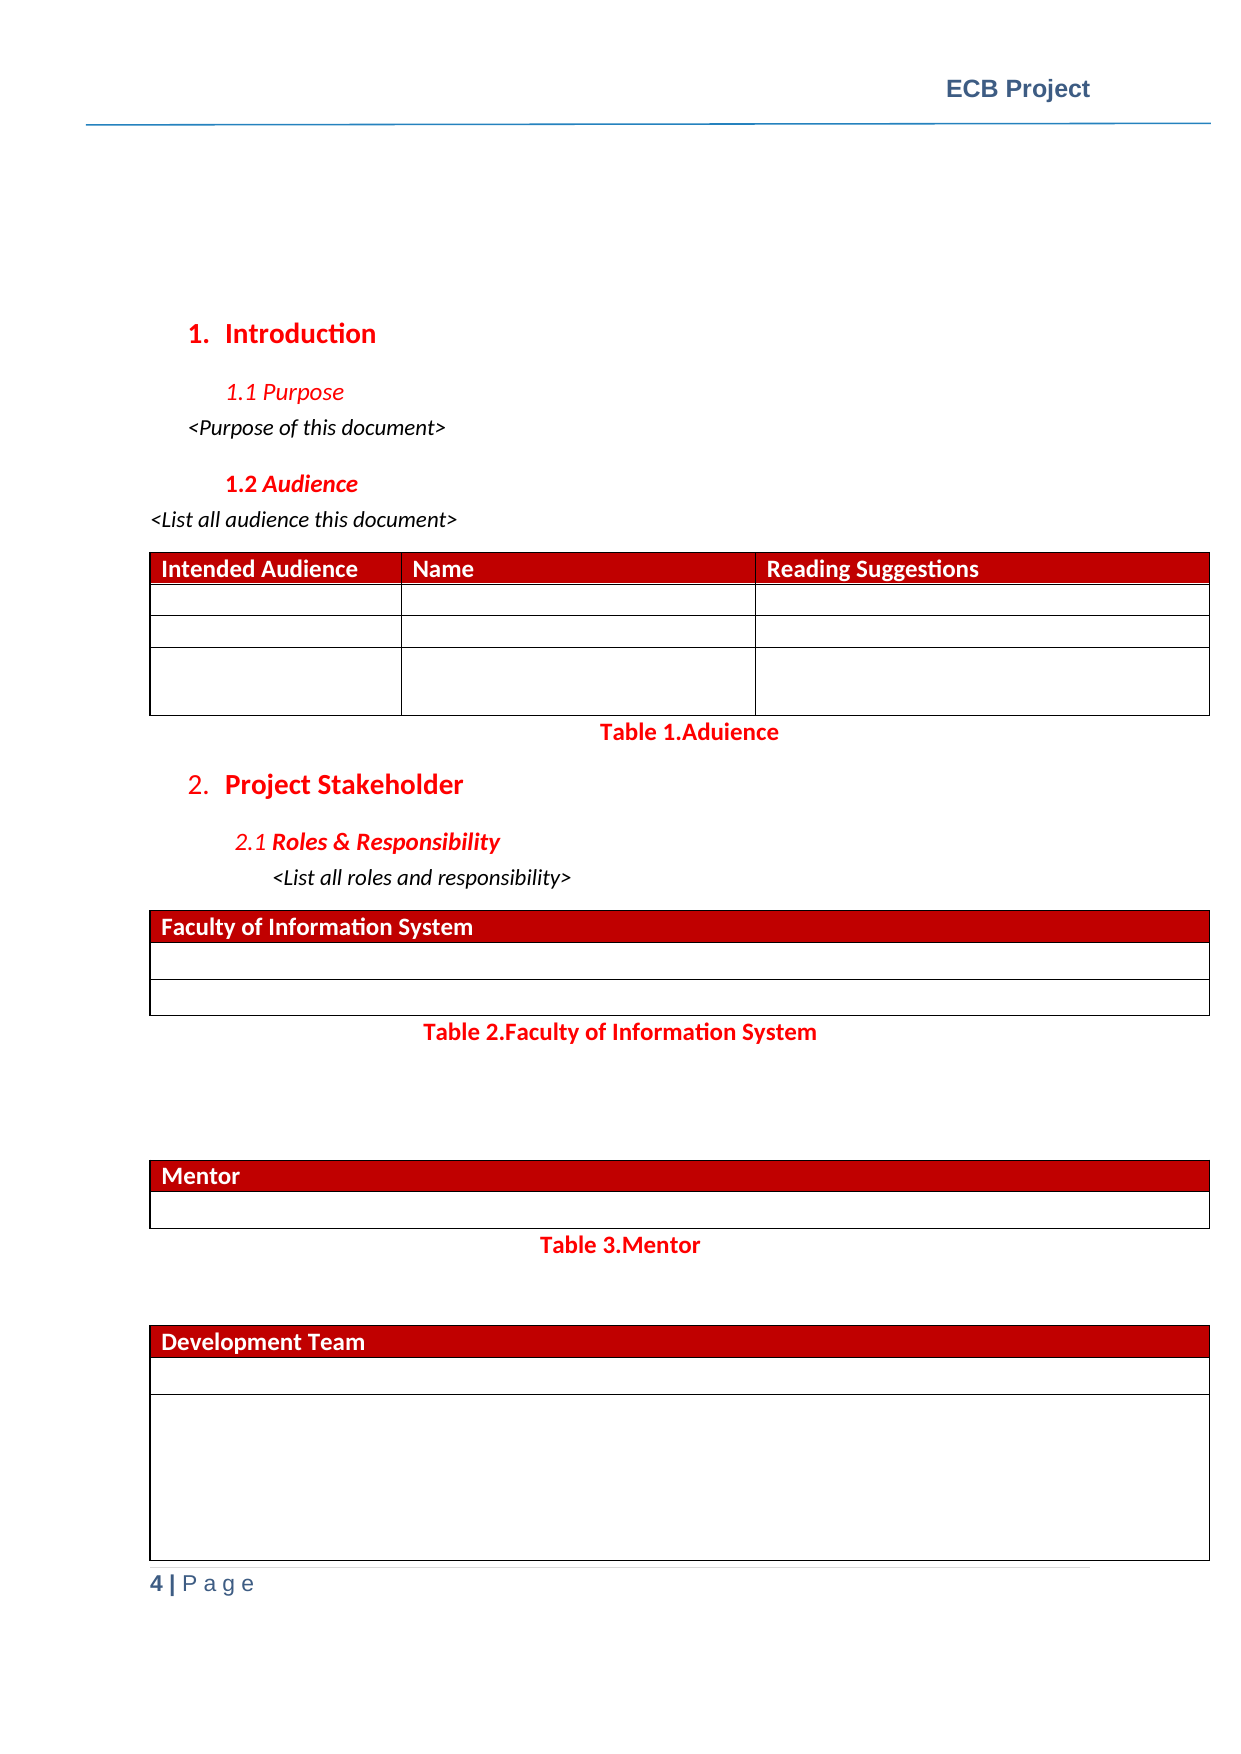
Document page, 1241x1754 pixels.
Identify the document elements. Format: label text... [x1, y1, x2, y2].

table_header Intended Audience [151, 553, 401, 583]
subtitle Roles & Responsibility [234, 827, 1090, 857]
text <List all audience this document> [150, 505, 1090, 533]
table_cell [402, 585, 755, 615]
list Table 1.Aduience [562, 716, 1090, 747]
subtitle Audience [225, 468, 1090, 499]
list <List all roles and responsibility> [272, 863, 1090, 891]
table_cell [151, 616, 401, 647]
table_header Mentor [151, 1161, 1209, 1191]
table_cell [402, 648, 755, 715]
subtitle Project Stakeholder [187, 766, 1090, 802]
table_header Faculty of Information System [151, 911, 1209, 942]
table_cell [151, 980, 1209, 1015]
table_cell [151, 585, 401, 615]
table_cell [151, 1358, 1209, 1393]
list <Purpose of this document> [187, 413, 1090, 441]
table_cell [756, 616, 1209, 647]
table_cell [151, 1192, 1209, 1228]
subtitle Purpose [225, 376, 1090, 407]
table_cell [151, 943, 1209, 978]
table_cell [402, 616, 755, 647]
text Table 3.Mentor [150, 1229, 1090, 1259]
table_cell [756, 585, 1209, 615]
text Table 2.Faculty of Information System [150, 1016, 1090, 1047]
table_cell [151, 1395, 1209, 1560]
table_cell [151, 648, 401, 715]
table_header Development Team [151, 1326, 1209, 1357]
table_cell [756, 648, 1209, 715]
subtitle Introduction [187, 316, 1090, 351]
table_header Reading Suggestions [756, 553, 1209, 583]
table_header Name [402, 553, 755, 583]
